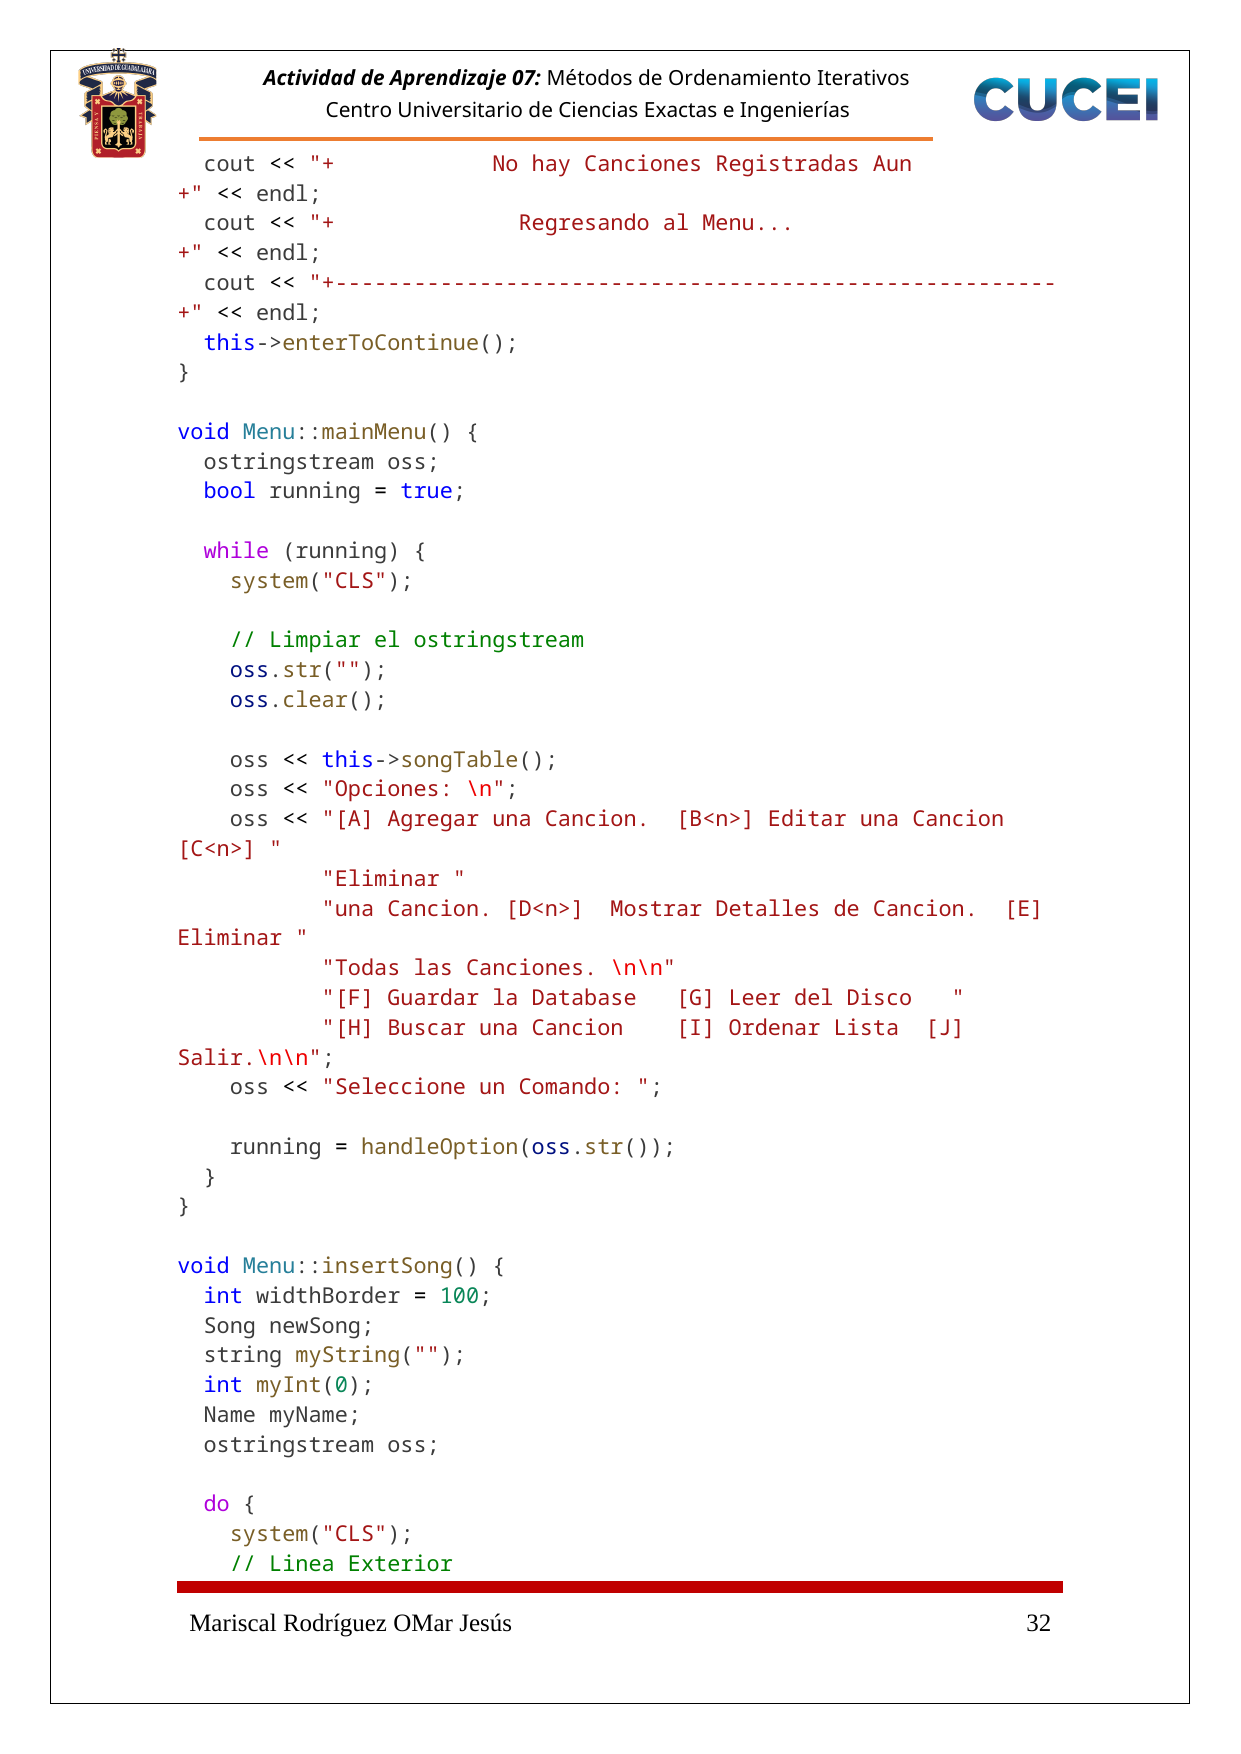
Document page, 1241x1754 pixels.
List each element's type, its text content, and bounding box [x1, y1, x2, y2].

text } [177, 1161, 1063, 1190]
text while (running) { [177, 535, 1063, 565]
picture [78, 48, 157, 158]
text "[F] Guardar la Database [G] Leer del Disco " [177, 982, 1063, 1012]
text oss << "Opciones: \n"; [177, 773, 1063, 803]
text oss.clear(); [177, 684, 1063, 714]
text cout << "+-------------------------------------------------------+" << endl; [177, 267, 1063, 326]
text int widthBorder = 100; [177, 1280, 1063, 1309]
text "Todas las Canciones. \n\n" [177, 952, 1063, 982]
text system("CLS"); [177, 1518, 1063, 1548]
text string myString(""); [177, 1339, 1063, 1369]
text cout << "+ Regresando al Menu... +" << endl; [177, 207, 1063, 267]
text ostringstream oss; [177, 446, 1063, 475]
text do { [177, 1488, 1063, 1518]
text oss << "[A] Agregar una Cancion. [B<n>] Editar una Cancion [C<n>] " [177, 803, 1063, 863]
text Song newSong; [177, 1309, 1063, 1339]
text "una Cancion. [D<n>] Mostrar Detalles de Cancion. [E] Eliminar " [177, 892, 1063, 952]
text running = handleOption(oss.str()); [177, 1131, 1063, 1161]
text "[H] Buscar una Cancion [I] Ordenar Lista [J] Salir.\n\n"; [177, 1012, 1063, 1071]
text oss << this->songTable(); [177, 743, 1063, 773]
text // Limpiar el ostringstream [177, 624, 1063, 654]
text "Eliminar " [177, 863, 1063, 892]
picture [967, 64, 1189, 123]
text // Linea Exterior [177, 1548, 1063, 1578]
text oss << "Seleccione un Comando: "; [177, 1071, 1063, 1101]
text int myInt(0); [177, 1369, 1063, 1399]
text ostringstream oss; [177, 1429, 1063, 1458]
text void Menu::insertSong() { [177, 1250, 1063, 1280]
text bool running = true; [177, 475, 1063, 505]
text system("CLS"); [177, 565, 1063, 594]
text } [177, 1190, 1063, 1220]
text Name myName; [177, 1399, 1063, 1429]
text oss.str(""); [177, 654, 1063, 684]
text void Menu::mainMenu() { [177, 416, 1063, 446]
text this->enterToContinue(); [177, 326, 1063, 356]
text } [177, 356, 1063, 386]
text cout << "+ No hay Canciones Registradas Aun +" << endl; [177, 148, 1063, 207]
